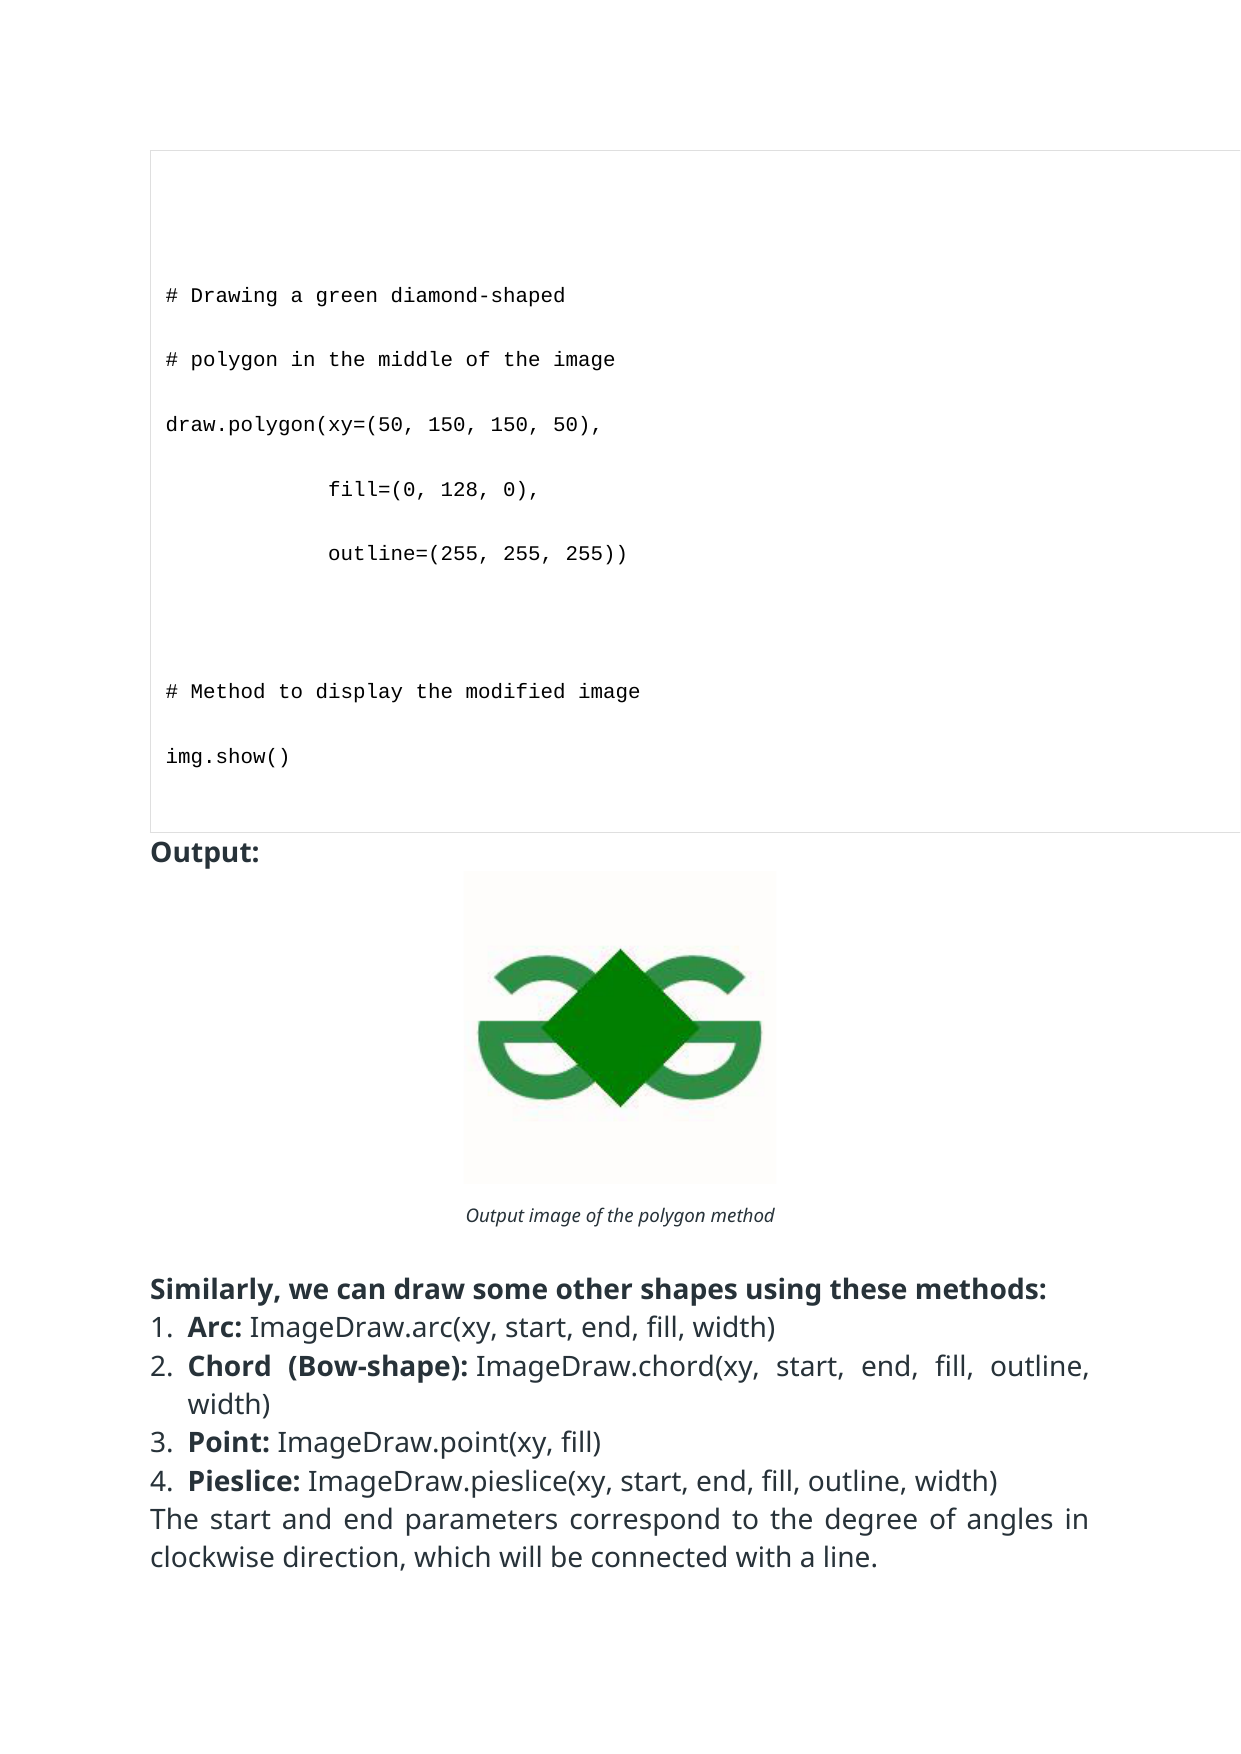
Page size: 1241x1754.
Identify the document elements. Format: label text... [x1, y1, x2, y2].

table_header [151, 151, 1240, 832]
text Output image of the polygon method [150, 1202, 1090, 1228]
list Arc: ImageDraw.arc(xy, start, end, fill, width) [150, 1307, 1090, 1346]
list Pieslice: ImageDraw.pieslice(xy, start, end, fill, outline, width) [150, 1461, 1090, 1499]
text Output: [150, 833, 1090, 871]
text Similarly, we can draw some other shapes using these methods: [150, 1269, 1090, 1307]
list Point: ImageDraw.point(xy, fill) [150, 1422, 1090, 1461]
text The start and end parameters correspond to the degree of angles in clockwise direction, which will be connected with a line. [150, 1499, 1090, 1576]
list Chord (Bow-shape): ImageDraw.chord(xy, start, end, fill, outline, width) [150, 1346, 1090, 1422]
picture [463, 871, 777, 1184]
